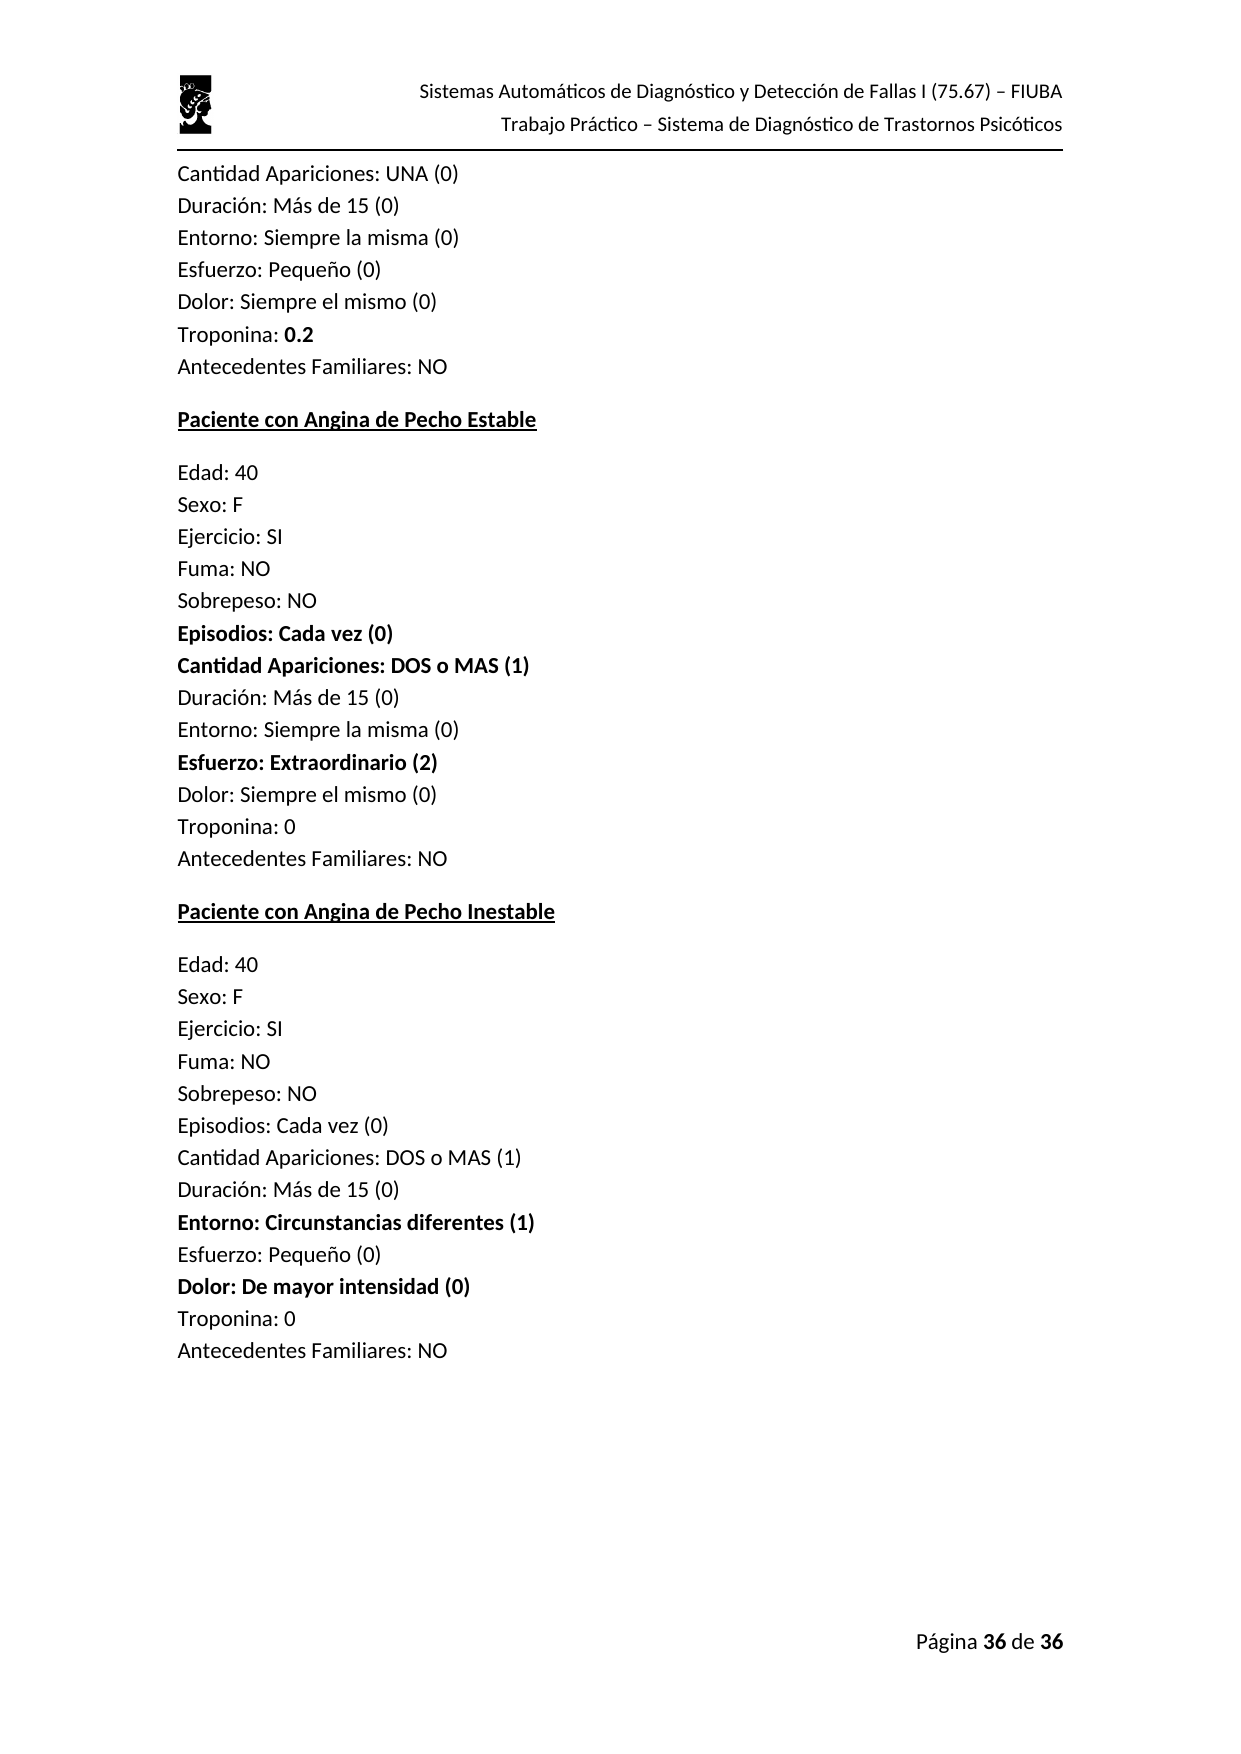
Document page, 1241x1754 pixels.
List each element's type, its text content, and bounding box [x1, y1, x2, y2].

text Paciente con Angina de Pecho Inestable [177, 897, 1063, 925]
text Edad: 40 Sexo: F Ejercicio: SI Fuma: NO Sobrepeso: NO Episodios: Cada vez (0) Cantidad Apariciones: DOS o MAS (1) Duración: Más de 15 (0) Entorno: Siempre la misma (0) Esfuerzo: Extraordinario (2) Dolor: Siempre el mismo (0) Troponina: 0 Antecedentes Familiares: NO [177, 458, 1063, 872]
text Edad: 40 Sexo: F Ejercicio: SI Fuma: NO Sobrepeso: NO Episodios: Cada vez (0) Cantidad Apariciones: DOS o MAS (1) Duración: Más de 15 (0) Entorno: Circunstancias diferentes (1) Esfuerzo: Pequeño (0) Dolor: De mayor intensidad (0) Troponina: 0 Antecedentes Familiares: NO [177, 950, 1063, 1364]
text Paciente con Angina de Pecho Estable [177, 405, 1063, 433]
picture [177, 73, 214, 138]
